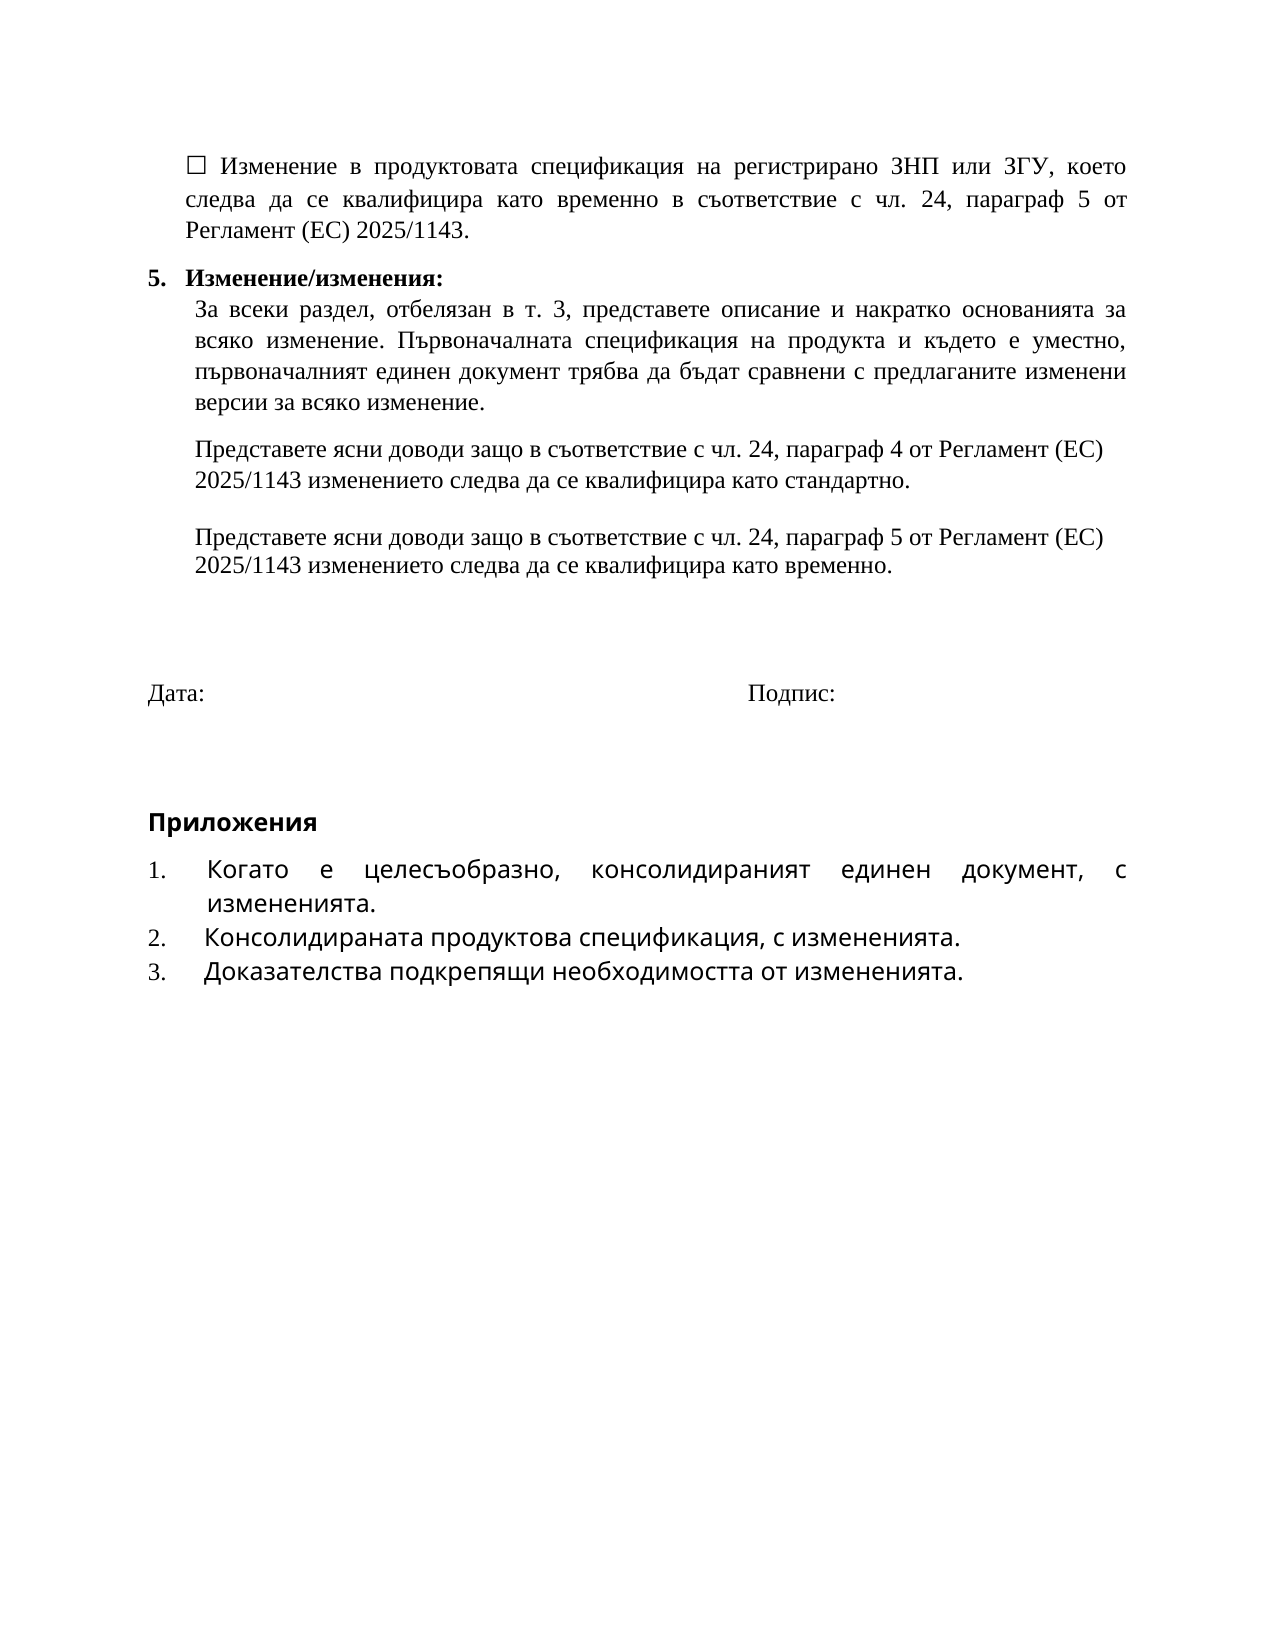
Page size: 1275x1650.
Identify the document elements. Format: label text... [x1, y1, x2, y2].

text Представете ясни доводи защо в съответствие с чл. 24, параграф 4 от Регламент (ЕС) 2025/1143 изменението следва да се квалифицира като стандартно. [194, 434, 1127, 494]
list Консолидираната продуктова спецификация, с измененията. [148, 920, 1127, 954]
text Дата: Подпис: [148, 678, 1127, 707]
list Доказателства подкрепящи необходимостта от измененията. [148, 954, 1127, 988]
text Представете ясни доводи защо в съответствие с чл. 24, параграф 5 от Регламент (ЕС) 2025/1143 изменението следва да се квалифицира като временно. [194, 522, 1127, 579]
list Когато е целесъобразно, консолидираният единен документ, с измененията. [148, 852, 1127, 920]
text Изменение в продуктовата спецификация на регистрирано ЗНП или ЗГУ, което следва да се квалифицира като временно в съответствие с чл. 24, параграф 5 от Регламент (ЕС) 2025/1143. [185, 148, 1127, 244]
text За всеки раздел, отбелязан в т. 3, представете описание и накратко основанията за всяко изменение. Първоначалната спецификация на продукта и където е уместно, първоначалният единен документ трябва да бъдат сравнени с предлаганите изменени версии за всяко изменение. [194, 294, 1127, 416]
list Изменение/изменения: [148, 263, 1127, 291]
text Приложения [148, 805, 1127, 839]
